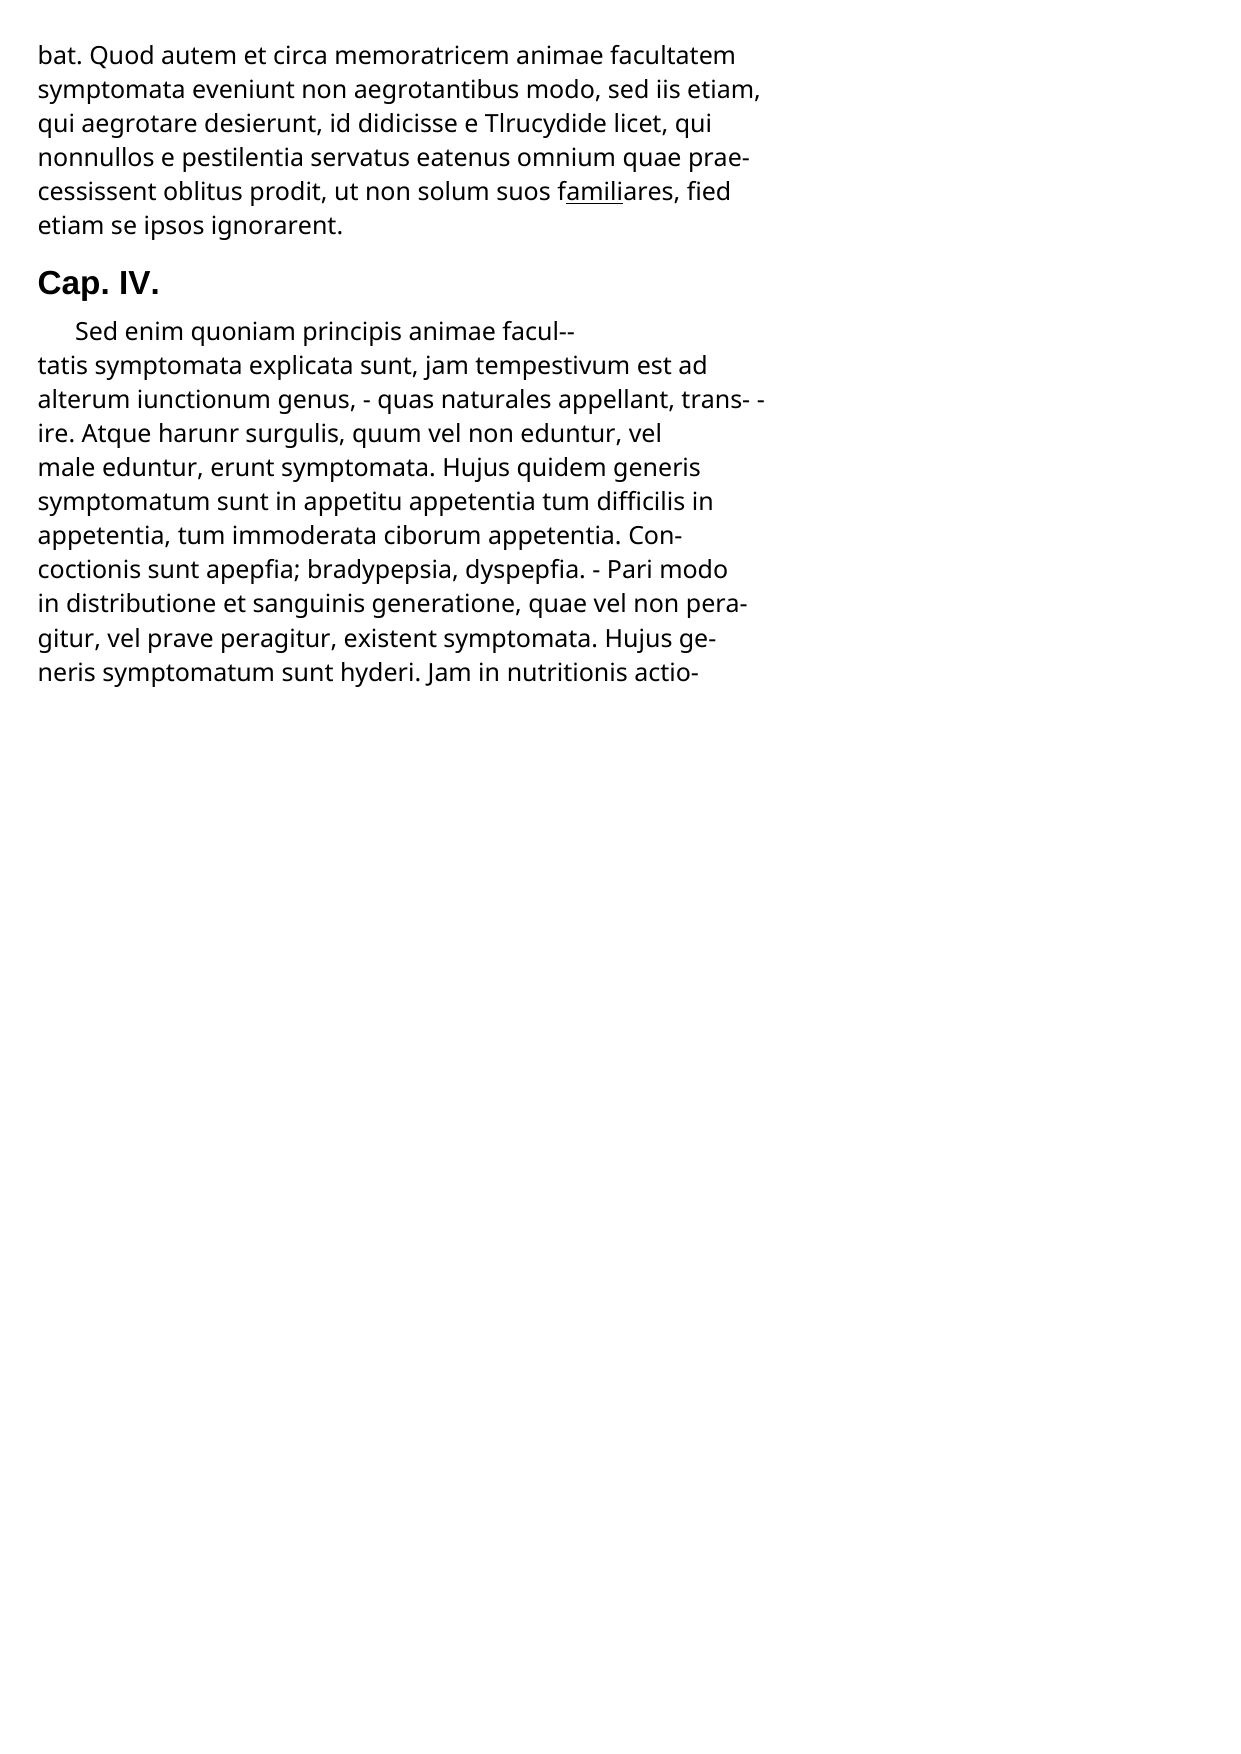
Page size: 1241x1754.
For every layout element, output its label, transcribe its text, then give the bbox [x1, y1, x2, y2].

text Sed enim quoniam principis animae facul-- tatis symptomata explicata sunt, jam tempestivum est ad alterum iunctionum genus, - quas naturales appellant, trans- - ire. Atque harunr surgulis, quum vel non eduntur, vel male eduntur, erunt symptomata. Hujus quidem generis symptomatum sunt in appetitu appetentia tum difficilis in appetentia, tum immoderata ciborum appetentia. Con- coctionis sunt apepfia; bradypepsia, dyspepfia. - Pari modo in distributione et sanguinis generatione, quae vel non pera- gitur, vel prave peragitur, existent symptomata. Hujus ge- neris symptomatum sunt hyderi. Jam in nutritionis actio- [37, 314, 1203, 688]
text bat. Quod autem et circa memoratricem animae facultatem symptomata eveniunt non aegrotantibus modo, sed iis etiam, qui aegrotare desierunt, id didicisse e Tlrucydide licet, qui nonnullos e pestilentia servatus eatenus omnium quae prae- cessissent oblitus prodit, ut non solum suos familiares, fied etiam se ipsos ignorarent. [37, 37, 1203, 242]
subtitle Cap. IV. [37, 263, 1203, 301]
